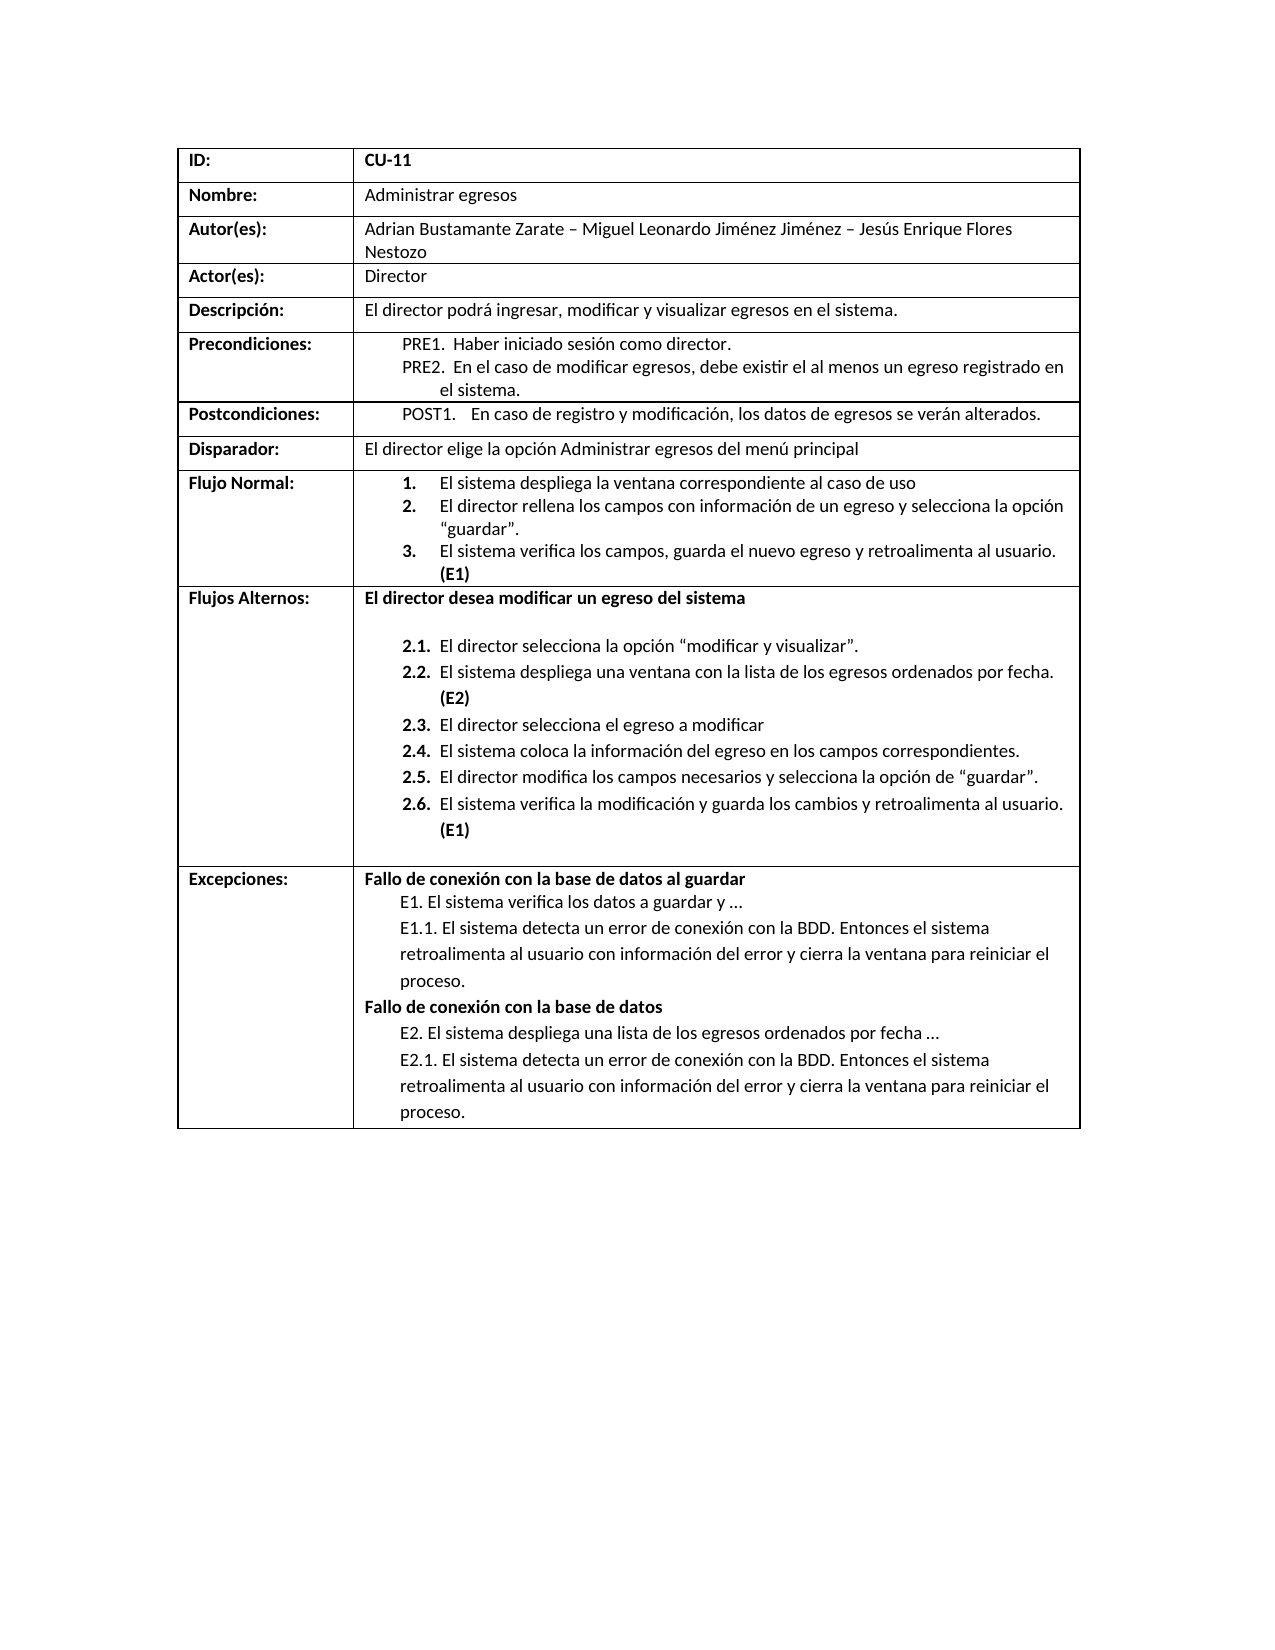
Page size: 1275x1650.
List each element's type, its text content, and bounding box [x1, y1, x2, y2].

table_cell Haber iniciado sesión como director. En el caso de modificar egresos, debe existir el al menos un egreso registrado en el sistema. [354, 333, 1079, 401]
table_cell Administrar egresos [354, 183, 1079, 216]
table_cell El director podrá ingresar, modificar y visualizar egresos en el sistema. [354, 298, 1079, 332]
table_header CU-11 [354, 149, 1079, 182]
table_cell En caso de registro y modificación, los datos de egresos se verán alterados. [354, 403, 1079, 436]
table_cell Precondiciones: [179, 333, 353, 401]
table_cell Actor(es): [179, 264, 353, 297]
table_header ID: [179, 149, 353, 182]
table_cell Autor(es): [179, 217, 353, 263]
table_cell Descripción: [179, 298, 353, 332]
table_cell Flujos Alternos: [179, 587, 353, 866]
table_cell Fallo de conexión con la base de datos al guardar E1. El sistema verifica los datos a guardar y … E1.1. El sistema detecta un error de conexión con la BDD. Entonces el sistema retroalimenta al usuario con información del error y cierra la ventana para reiniciar el proceso. Fallo de conexión con la base de datos E2. El sistema despliega una lista de los egresos ordenados por fecha … E2.1. El sistema detecta un error de conexión con la BDD. Entonces el sistema retroalimenta al usuario con información del error y cierra la ventana para reiniciar el proceso. [354, 867, 1079, 1127]
table_cell Nombre: [179, 183, 353, 216]
table_cell Flujo Normal: [179, 471, 353, 586]
table_cell El director elige la opción Administrar egresos del menú principal [354, 437, 1079, 470]
table_cell Disparador: [179, 437, 353, 470]
table_cell El sistema despliega la ventana correspondiente al caso de uso El director rellena los campos con información de un egreso y selecciona la opción “guardar”. El sistema verifica los campos, guarda el nuevo egreso y retroalimenta al usuario. (E1) [354, 471, 1079, 586]
table_cell Adrian Bustamante Zarate – Miguel Leonardo Jiménez Jiménez – Jesús Enrique Flores Nestozo [354, 217, 1079, 263]
table_cell El director desea modificar un egreso del sistema El director selecciona la opción “modificar y visualizar”. El sistema despliega una ventana con la lista de los egresos ordenados por fecha. (E2) El director selecciona el egreso a modificar El sistema coloca la información del egreso en los campos correspondientes. El director modifica los campos necesarios y selecciona la opción de “guardar”. El sistema verifica la modificación y guarda los cambios y retroalimenta al usuario. (E1) [354, 587, 1079, 866]
table_cell Director [354, 264, 1079, 297]
table_cell Excepciones: [179, 867, 353, 1127]
table_cell Postcondiciones: [179, 403, 353, 436]
